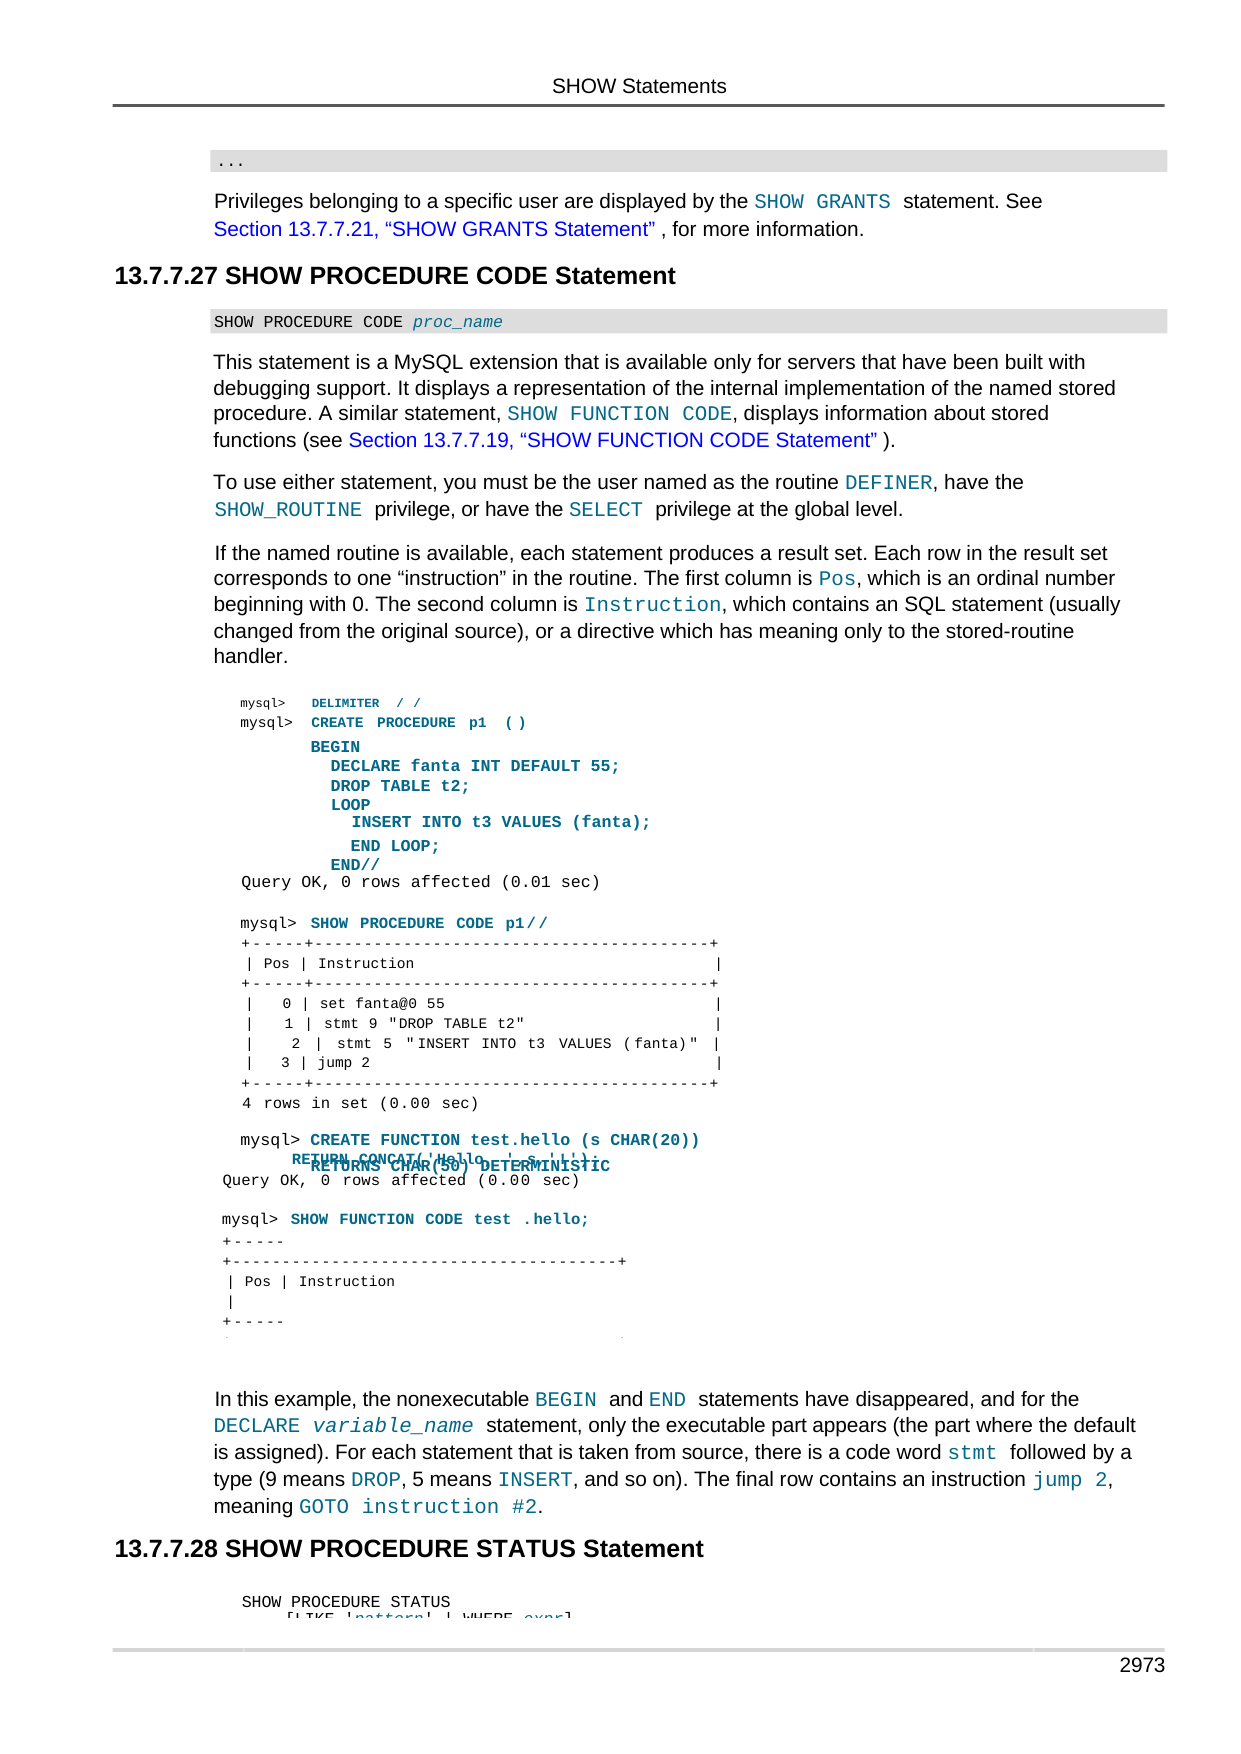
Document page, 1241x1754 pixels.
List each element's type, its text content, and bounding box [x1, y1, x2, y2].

text To use either statement, you must be the user named as the routine DEFINER, have the SHOW_ROUTINE privilege, or have the SELECT privilege at the global level. [213, 470, 1024, 522]
text SHOW PROCEDURE CODE proc_name [214, 315, 1167, 330]
text 13.7.7.28 SHOW PROCEDURE STATUS Statement [114, 1539, 1167, 1562]
text This statement is a MySQL extension that is available only for servers that have been built with debugging support. It displays a representation of the internal implementation of the named stored procedure. A similar statement, SHOW FUNCTION CODE, displays information about stored functions (see Section 13.7.7.19, “SHOW FUNCTION CODE Statement” ). [213, 350, 1138, 451]
text If the named routine is available, each statement produces a result set. Each row in the result set corresponds to one “instruction” in the routine. The first column is Pos, which is an ordinal number beginning with 0. The second column is Instruction, which contains an SQL statement (usually changed from the original source), or a directive which has meaning only to the stored-routine handler. [213, 540, 1155, 668]
text In this example, the nonexecutable BEGIN and END statements have disappeared, and for the DECLARE variable_name statement, only the executable part appears (the part where the default is assigned). For each statement that is taken from source, there is a code word stmt followed by a type (9 means DROP, 5 means INSERT, and so on). The final row contains an instruction jump 2, meaning GOTO instruction #2. [213, 1386, 1156, 1519]
text 13.7.7.27 SHOW PROCEDURE CODE Statement [114, 266, 1167, 289]
picture [112, 1648, 1166, 1652]
text Privileges belonging to a specific user are displayed by the SHOW GRANTS statement. See Section 13.7.7.21, “SHOW GRANTS Statement” , for more information. [213, 189, 1043, 241]
